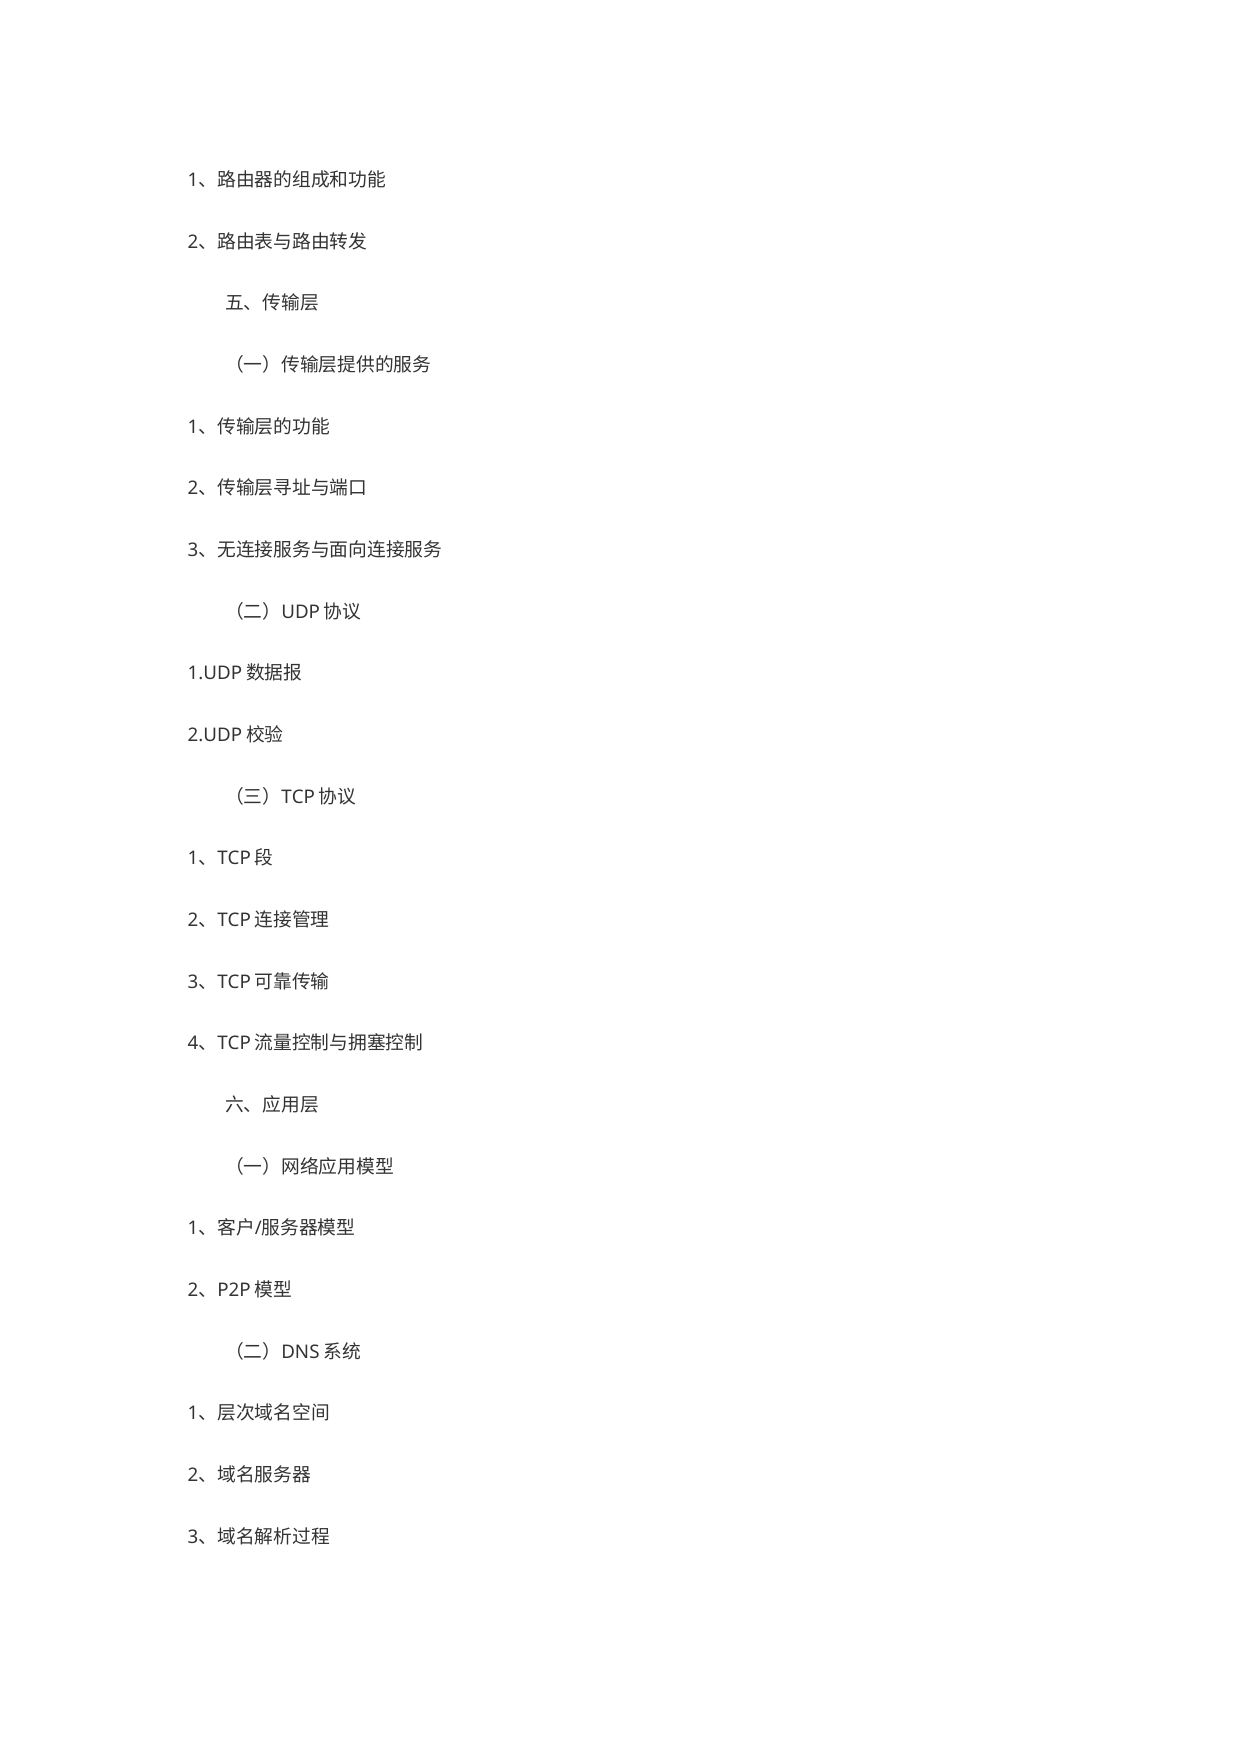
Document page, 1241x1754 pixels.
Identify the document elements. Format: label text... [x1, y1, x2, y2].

text （二）UDP协议 [187, 594, 1053, 626]
text 3、域名解析过程 [187, 1519, 1053, 1551]
text 1、TCP段 [187, 840, 1053, 873]
text 1、层次域名空间 [187, 1395, 1053, 1428]
text 1.UDP数据报 [187, 655, 1053, 688]
text 2、P2P模型 [187, 1272, 1053, 1304]
text （三）TCP协议 [187, 779, 1053, 811]
text 1、客户/服务器模型 [187, 1210, 1053, 1243]
text 1、传输层的功能 [187, 409, 1053, 441]
text 2、传输层寻址与端口 [187, 470, 1053, 503]
text 3、无连接服务与面向连接服务 [187, 532, 1053, 564]
text （一）传输层提供的服务 [187, 347, 1053, 379]
text （二）DNS系统 [187, 1334, 1053, 1366]
text 2.UDP校验 [187, 717, 1053, 749]
text 1、路由器的组成和功能 [187, 162, 1053, 194]
text 4、TCP流量控制与拥塞控制 [187, 1025, 1053, 1058]
text 2、TCP连接管理 [187, 902, 1053, 934]
text 2、域名服务器 [187, 1457, 1053, 1489]
text 五、传输层 [187, 285, 1053, 318]
text 2、路由表与路由转发 [187, 224, 1053, 256]
text （一）网络应用模型 [187, 1149, 1053, 1181]
text 六、应用层 [187, 1087, 1053, 1119]
text 3、TCP可靠传输 [187, 964, 1053, 996]
